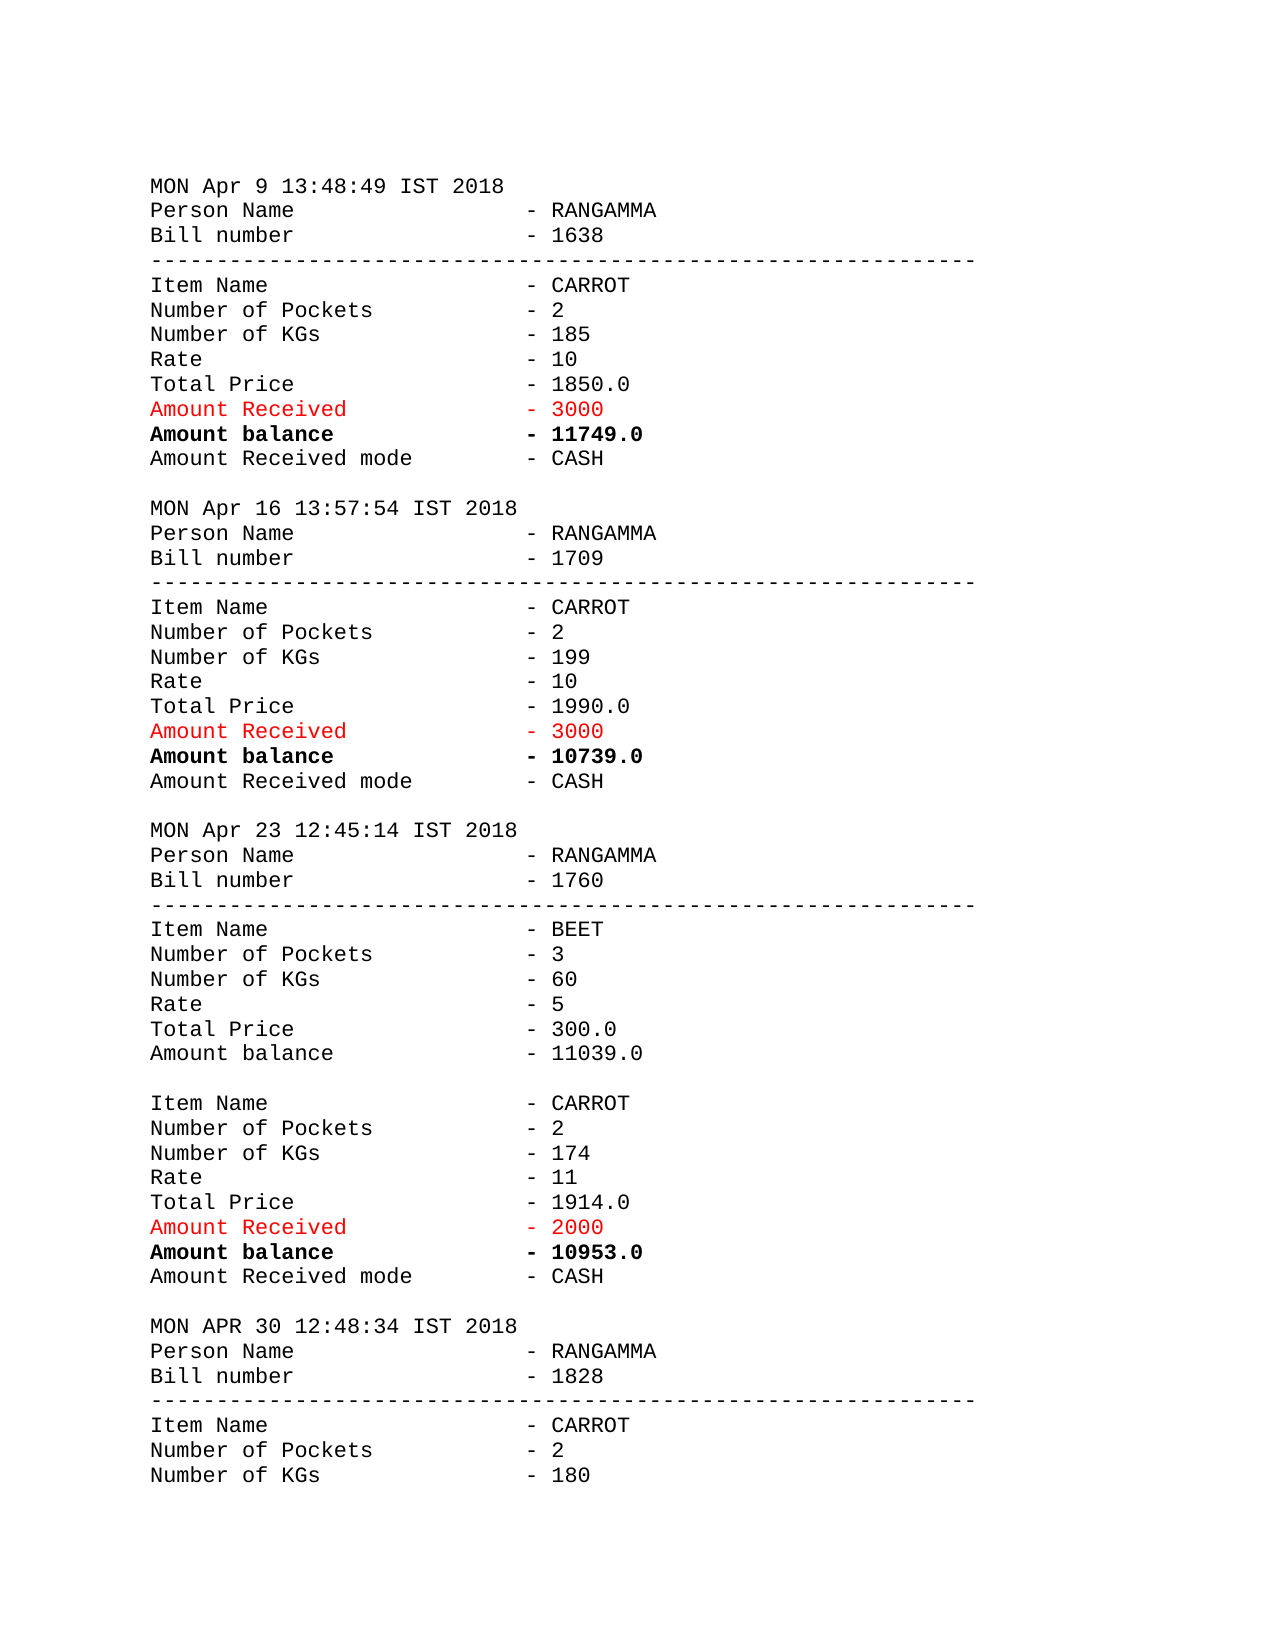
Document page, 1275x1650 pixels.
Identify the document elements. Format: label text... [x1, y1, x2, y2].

text Person Name - RANGAMMA [150, 522, 1125, 547]
text Amount Received mode - CASH [150, 1266, 1125, 1290]
text Total Price - 1990.0 [150, 695, 1125, 720]
text Amount Received mode - CASH [150, 770, 1125, 794]
text Item Name - BEET [150, 918, 1125, 943]
text --------------------------------------------------------------- [150, 1389, 1125, 1414]
text Item Name - CARROT [150, 1092, 1125, 1117]
text Number of Pockets - 2 [150, 299, 1125, 323]
text Amount Received - 2000 [150, 1216, 1125, 1241]
text Person Name - RANGAMMA [150, 199, 1125, 224]
text Total Price - 300.0 [150, 1018, 1125, 1042]
text Number of KGs - 174 [150, 1142, 1125, 1166]
text Number of Pockets - 2 [150, 621, 1125, 646]
text Amount balance - 10953.0 [150, 1241, 1125, 1266]
text Amount balance - 10739.0 [150, 745, 1125, 770]
text Total Price - 1850.0 [150, 373, 1125, 398]
text Bill number - 1828 [150, 1365, 1125, 1389]
text Total Price - 1914.0 [150, 1191, 1125, 1216]
text Number of Pockets - 2 [150, 1439, 1125, 1464]
text Bill number - 1709 [150, 547, 1125, 571]
text Number of KGs - 199 [150, 646, 1125, 671]
text --------------------------------------------------------------- [150, 571, 1125, 596]
text MON Apr 9 13:48:49 IST 2018 [150, 175, 1125, 199]
text Rate - 10 [150, 671, 1125, 695]
text Number of Pockets - 3 [150, 943, 1125, 968]
text Rate - 5 [150, 993, 1125, 1018]
text MON Apr 16 13:57:54 IST 2018 [150, 497, 1125, 522]
text Bill number - 1760 [150, 869, 1125, 894]
text Person Name - RANGAMMA [150, 844, 1125, 869]
text Amount Received mode - CASH [150, 447, 1125, 472]
text Number of Pockets - 2 [150, 1117, 1125, 1142]
text MON Apr 23 12:45:14 IST 2018 [150, 819, 1125, 844]
text Bill number - 1638 [150, 224, 1125, 249]
text Number of KGs - 60 [150, 968, 1125, 993]
text Rate - 10 [150, 348, 1125, 373]
text Person Name - RANGAMMA [150, 1340, 1125, 1365]
text --------------------------------------------------------------- [150, 249, 1125, 274]
text Item Name - CARROT [150, 1414, 1125, 1439]
text Amount Received - 3000 [150, 398, 1125, 423]
text Item Name - CARROT [150, 274, 1125, 299]
text Amount Received - 3000 [150, 720, 1125, 745]
text Amount balance - 11039.0 [150, 1042, 1125, 1067]
text Number of KGs - 185 [150, 323, 1125, 348]
text Item Name - CARROT [150, 596, 1125, 621]
text Amount balance - 11749.0 [150, 423, 1125, 447]
text Rate - 11 [150, 1166, 1125, 1191]
text --------------------------------------------------------------- [150, 894, 1125, 918]
text Number of KGs - 180 [150, 1464, 1125, 1489]
text MON APR 30 12:48:34 IST 2018 [150, 1315, 1125, 1340]
